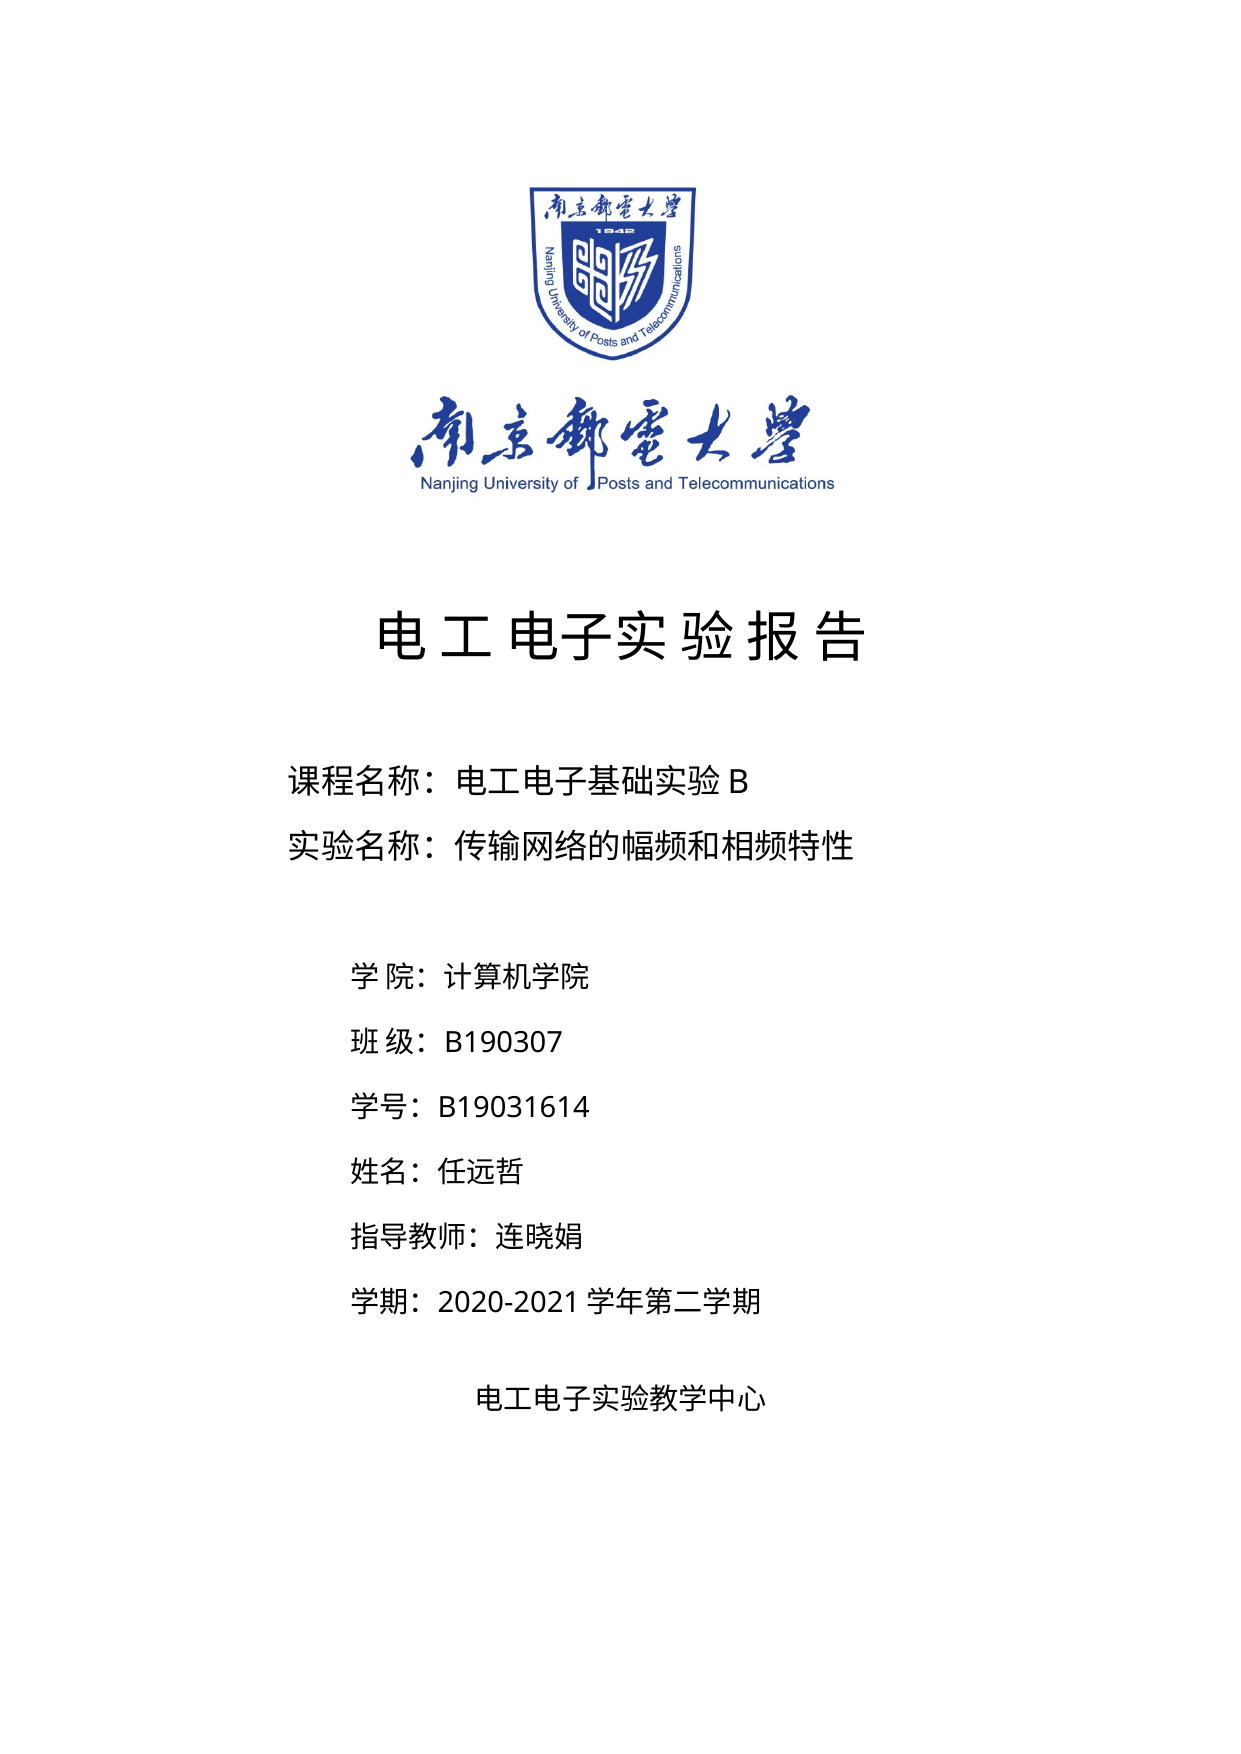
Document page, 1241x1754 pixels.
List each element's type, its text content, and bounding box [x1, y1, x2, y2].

text 实验名称：传输网络的幅频和相频特性 [187, 812, 1053, 877]
text 指导教师：连晓娟 [350, 1202, 1053, 1267]
text 学期：2020-2021学年第二学期 [350, 1267, 1053, 1332]
picture [525, 183, 707, 365]
text 学 院：计算机学院 [350, 942, 1053, 1007]
text 班 级：B190307 [350, 1007, 1053, 1072]
text 姓名：任远哲 [350, 1137, 1053, 1202]
text 课程名称：电工电子基础实验B [187, 747, 1053, 812]
text 电工电子实验教学中心 [187, 1364, 1053, 1429]
text 电 工 电子实 验 报 告 [187, 584, 1053, 682]
text 学号：B19031614 [350, 1072, 1053, 1137]
picture [398, 370, 838, 523]
